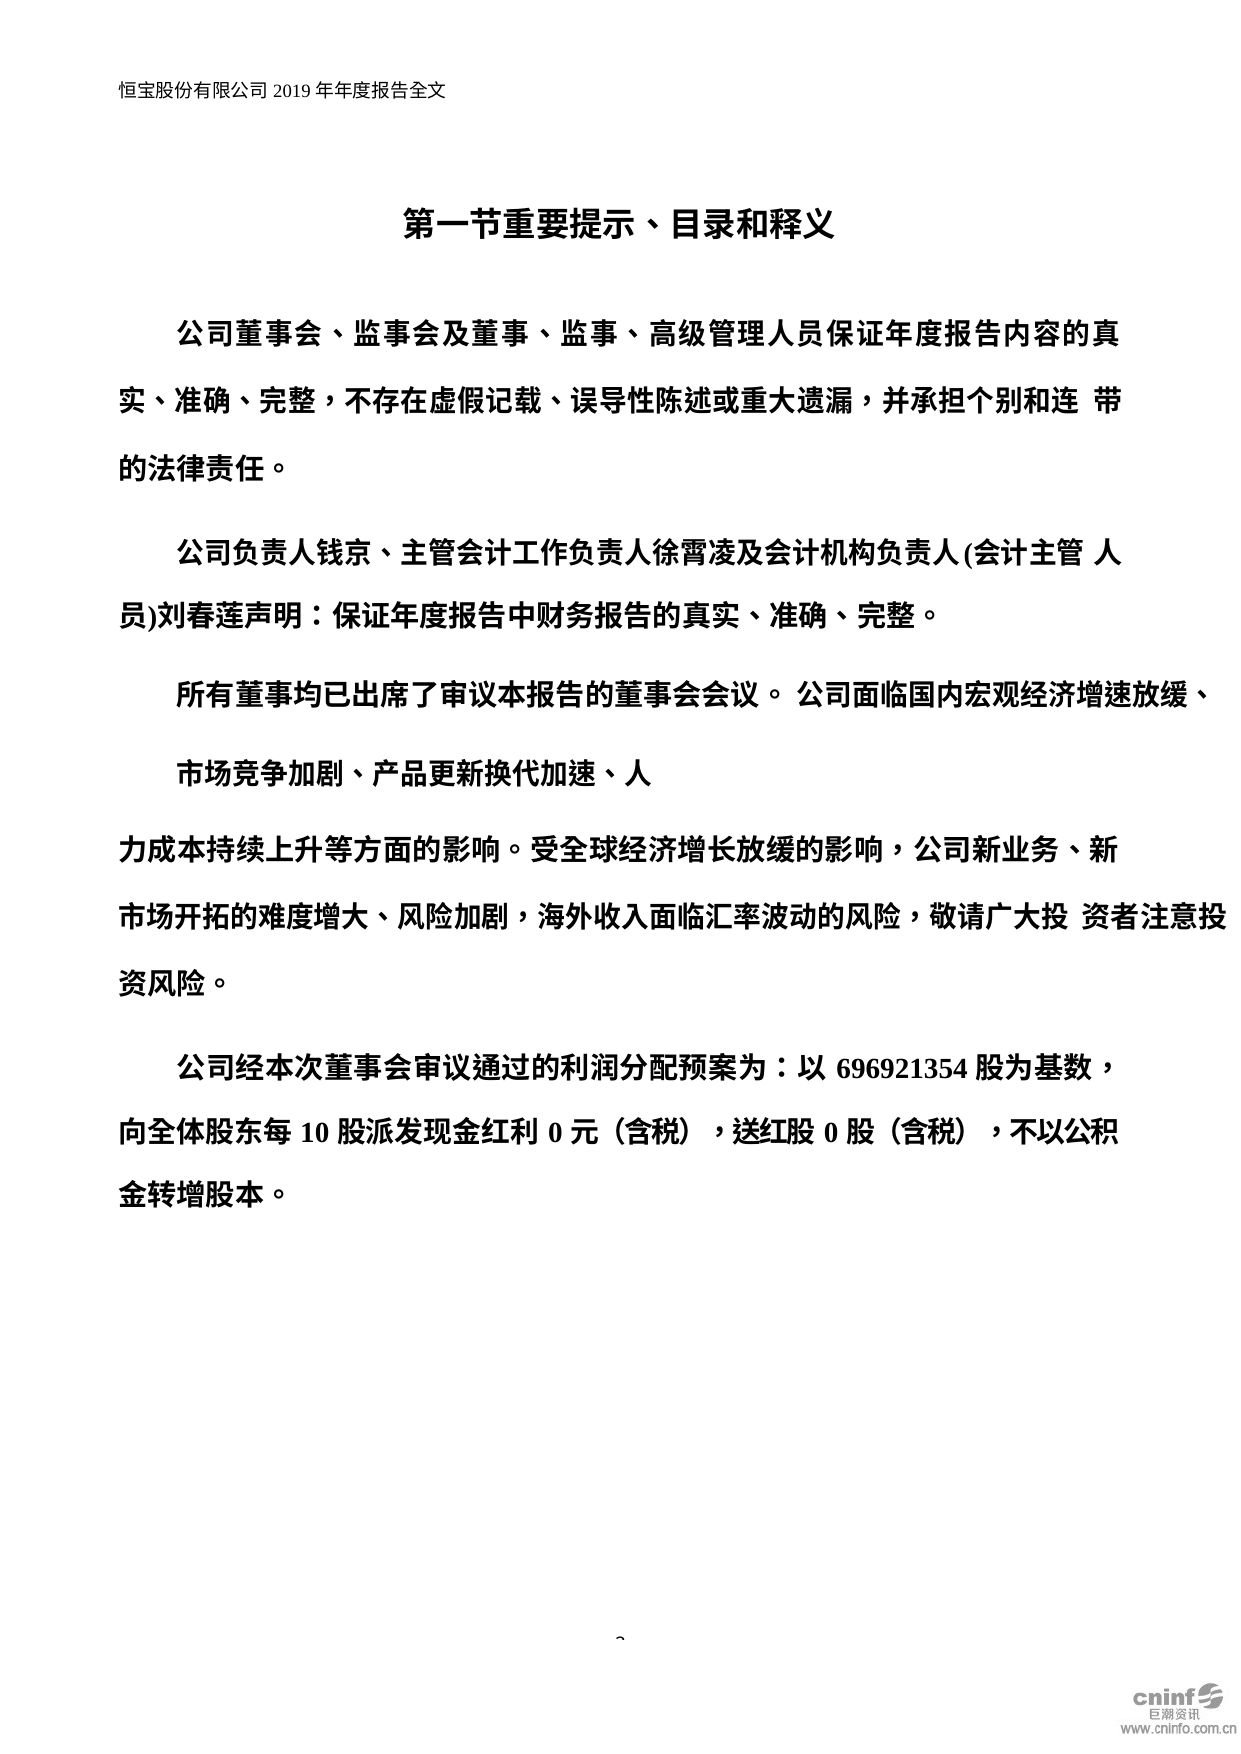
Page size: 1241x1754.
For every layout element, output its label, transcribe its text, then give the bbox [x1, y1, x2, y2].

text 公司董事会、监事会及董事、监事、高级管理人员保证年度报告内容的真 实、准确、完整，不存在虚假记载、误导性陈述或重大遗漏，并承担个别和连 带的法律责任。 [118, 313, 1123, 488]
text 所有董事均已出席了审议本报告的董事会会议。 公司面临国内宏观经济增速放缓、市场竞争加剧、产品更新换代加速、人 [176, 674, 1240, 793]
text 公司负责人钱京、主管会计工作负责人徐霄凌及会计机构负责人(会计主管 人员)刘春莲声明：保证年度报告中财务报告的真实、准确、完整。 [118, 532, 1122, 635]
text 力成本持续上升等方面的影响。受全球经济增长放缓的影响，公司新业务、新 [118, 832, 1240, 868]
text 市场开拓的难度增大、风险加剧，海外收入面临汇率波动的风险，敬请广大投 资者注意投资风险。 [118, 896, 1240, 1003]
text 公司经本次董事会审议通过的利润分配预案为：以 696921354 股为基数， 向全体股东每 10 股派发现金红利 0 元（含税），送红股 0 股（含税），不以公积 金转增股本。 [118, 1047, 1122, 1214]
picture [1115, 1680, 1240, 1737]
subtitle 第一节重要提示、目录和释义 [403, 200, 1240, 246]
